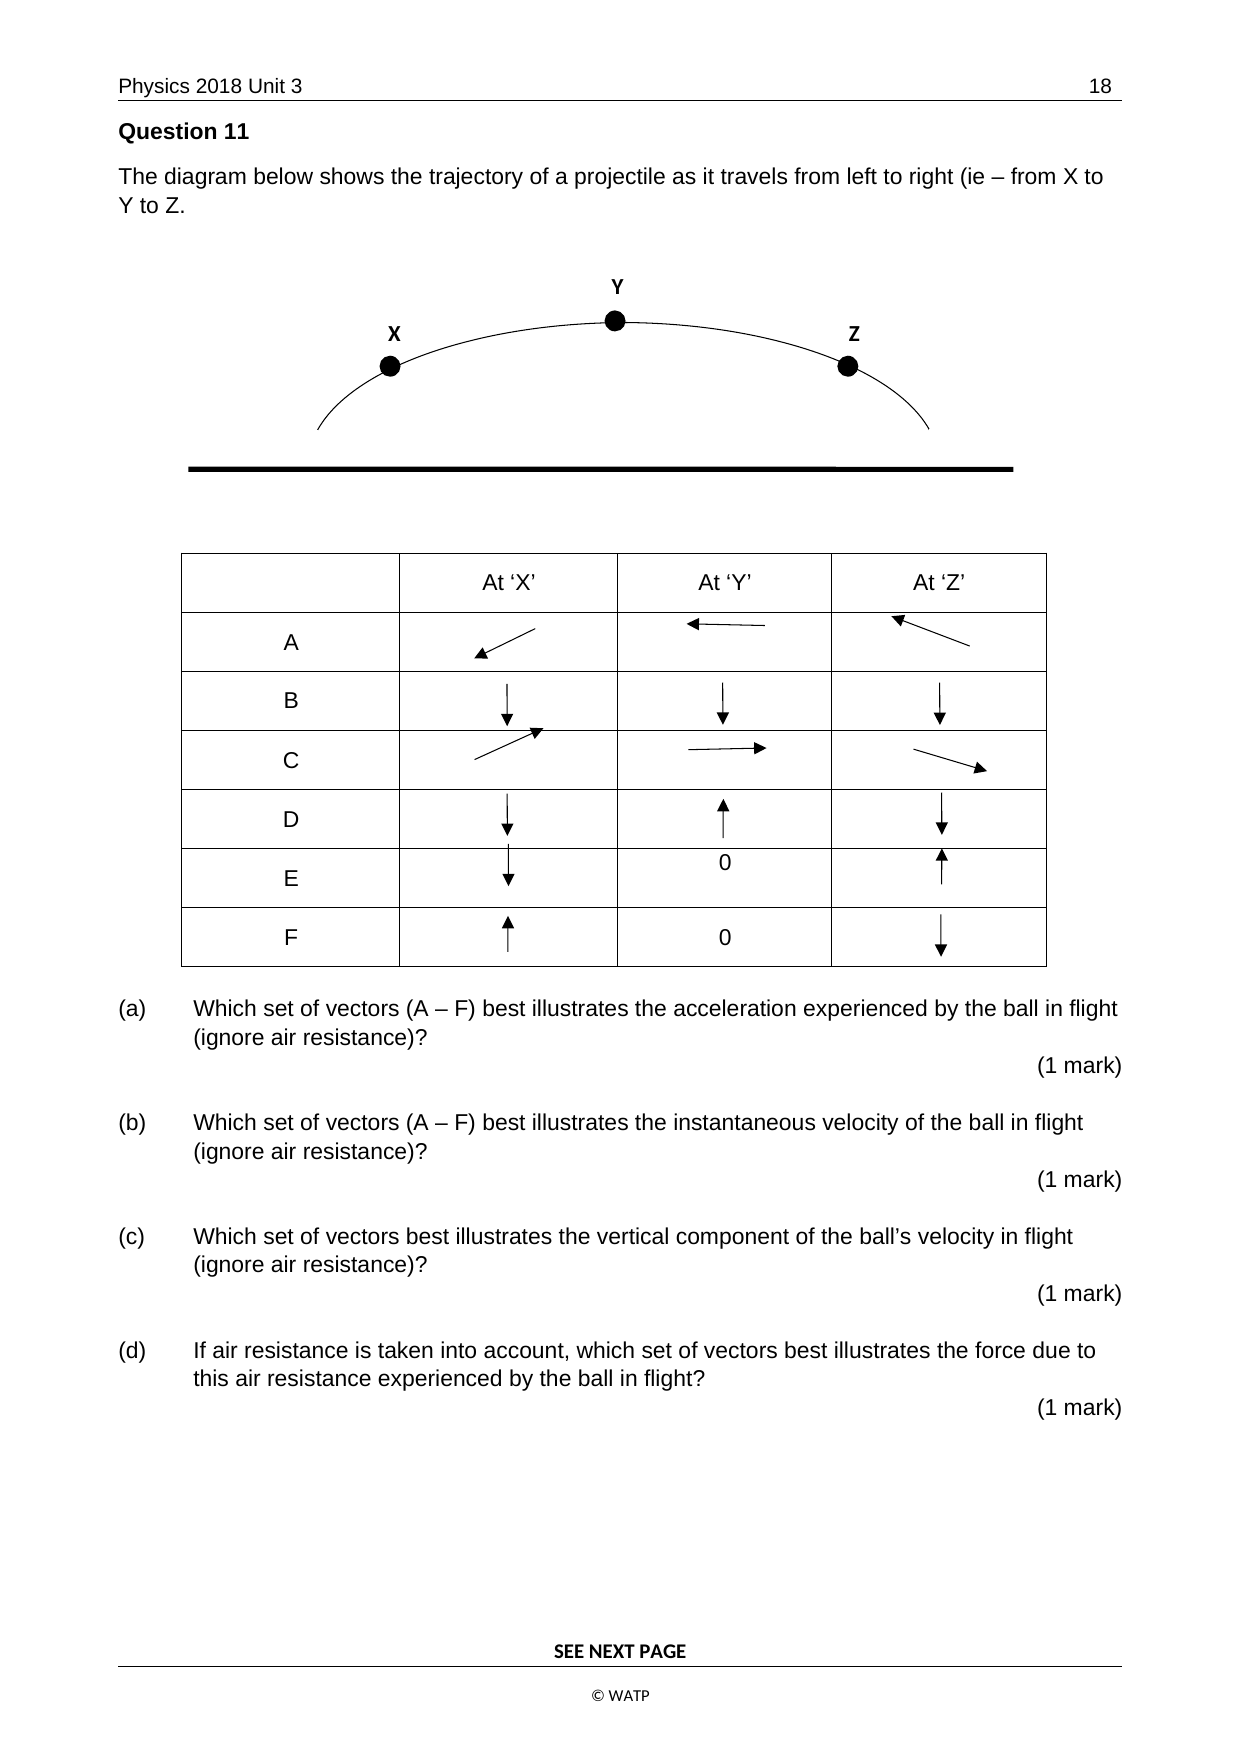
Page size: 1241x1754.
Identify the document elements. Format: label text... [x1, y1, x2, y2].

text Question 11 [118, 118, 1122, 144]
table_cell [400, 849, 617, 907]
table_cell 0 [618, 849, 831, 907]
table_header At ‘Y’ [618, 554, 831, 612]
table_cell [400, 672, 617, 730]
table_cell [832, 908, 1046, 966]
table_cell [832, 613, 1046, 671]
table_header [182, 554, 399, 612]
table_cell D [182, 790, 399, 848]
list (1 mark) [193, 1393, 1122, 1420]
table_cell [618, 613, 831, 671]
list Which set of vectors best illustrates the vertical component of the ball’s velocity in flight (ignore air resistance)? [118, 1223, 1122, 1278]
table_cell [400, 790, 617, 848]
table_cell 0 [618, 908, 831, 966]
list (1 mark) [193, 1052, 1122, 1079]
table_cell [618, 672, 831, 730]
list Which set of vectors (A – F) best illustrates the instantaneous velocity of the ball in flight (ignore air resistance)? [118, 1109, 1122, 1164]
table_cell [618, 731, 831, 789]
list (1 mark) [193, 1166, 1122, 1192]
table_cell [400, 908, 617, 966]
list If air resistance is taken into account, which set of vectors best illustrates the force due to this air resistance experienced by the ball in flight? [118, 1337, 1122, 1391]
table_cell A [182, 613, 399, 671]
table_cell [400, 731, 617, 789]
list Which set of vectors (A – F) best illustrates the acceleration experienced by the ball in flight (ignore air resistance)? [118, 995, 1122, 1050]
table_cell [832, 849, 1046, 907]
table_cell F [182, 908, 399, 966]
table_cell [400, 613, 617, 671]
table_header At ‘X’ [400, 554, 617, 612]
table_header At ‘Z’ [832, 554, 1046, 612]
table_cell E [182, 849, 399, 907]
table_cell [832, 672, 1046, 730]
table_cell [832, 731, 1046, 789]
table_cell B [182, 672, 399, 730]
list (1 mark) [193, 1280, 1122, 1306]
text The diagram below shows the trajectory of a projectile as it travels from left to right (ie – from X to Y to Z. [118, 163, 1122, 218]
table_cell [618, 790, 831, 848]
table_cell [832, 790, 1046, 848]
table_cell C [182, 731, 399, 789]
